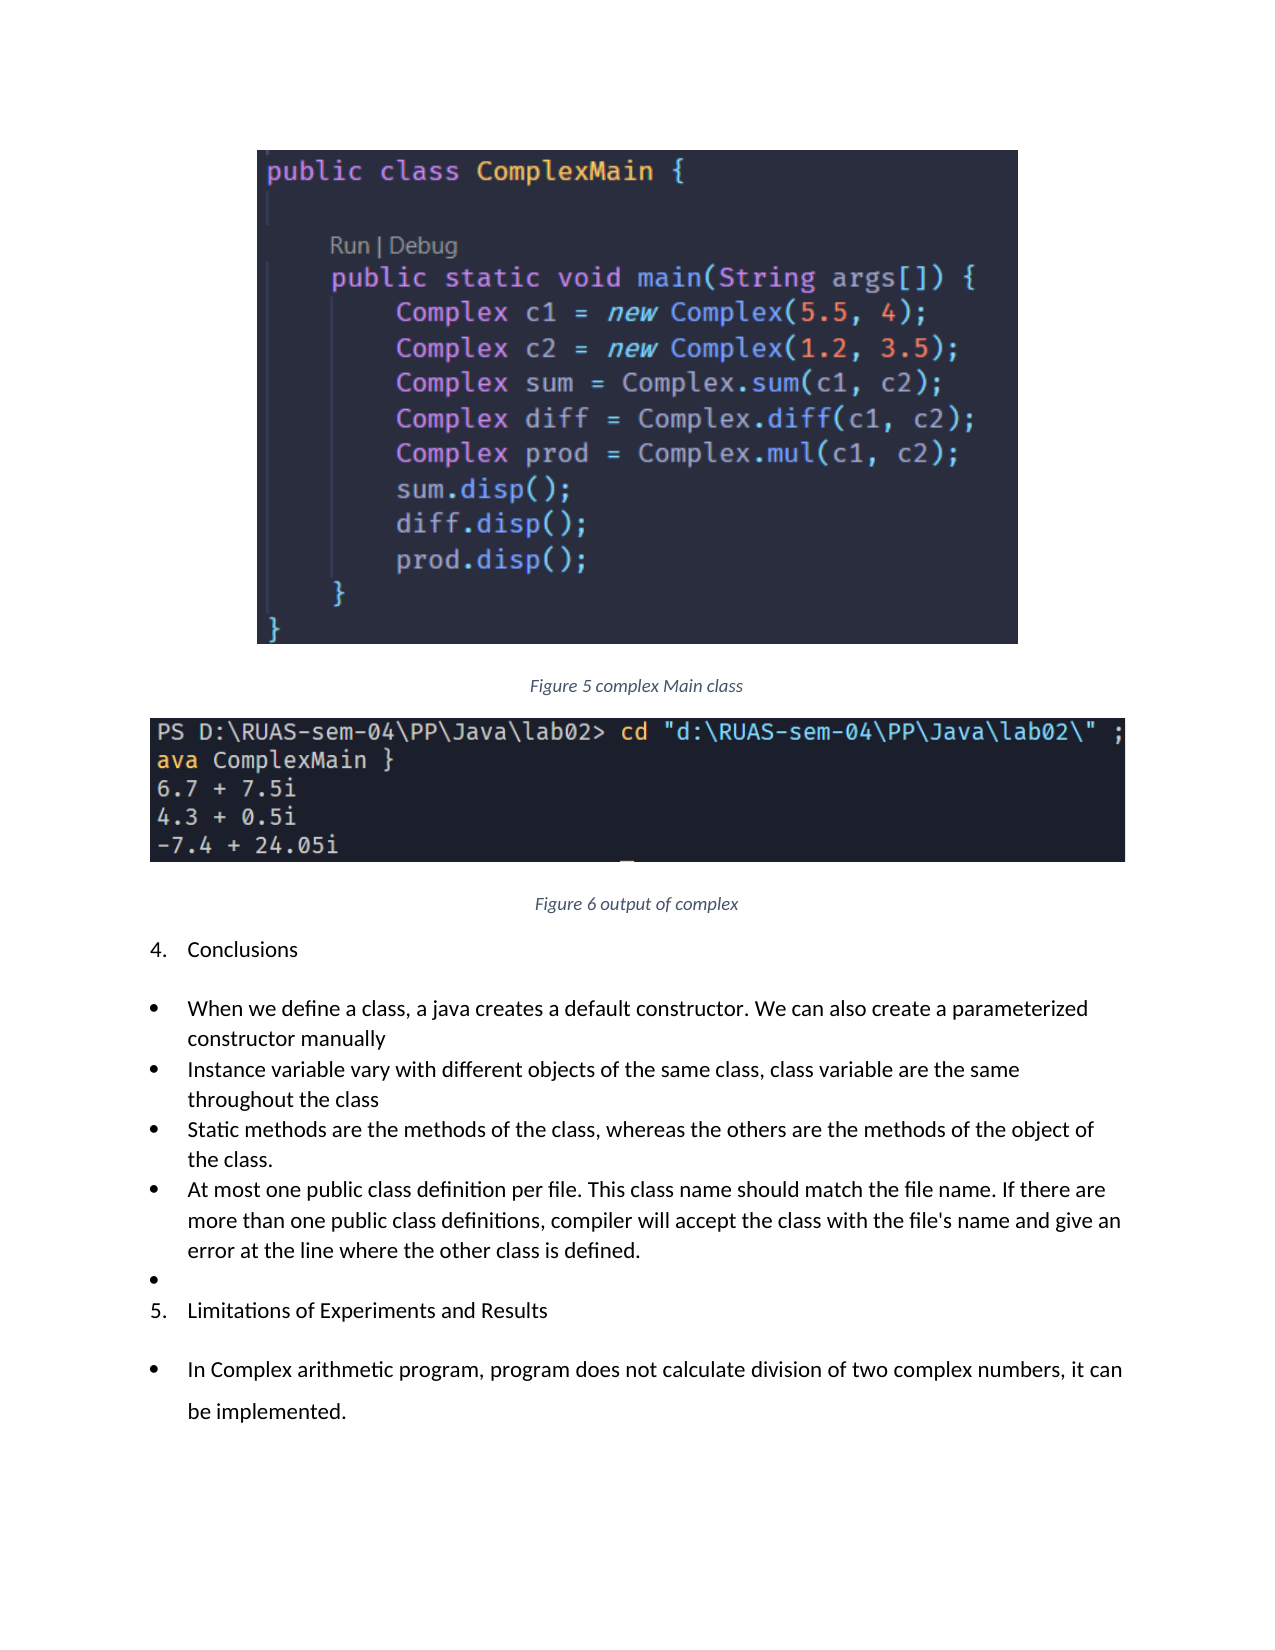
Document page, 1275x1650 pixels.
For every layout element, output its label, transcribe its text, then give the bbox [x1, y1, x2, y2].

list Static methods are the methods of the class, whereas the others are the methods of the object of the class. [150, 1115, 1125, 1173]
list At most one public class definition per file. This class name should match the file name. If there are more than one public class definitions, compiler will accept the class with the file's name and give an error at the line where the other class is defined. [150, 1176, 1125, 1264]
picture [257, 150, 1018, 644]
list Instance variable vary with different objects of the same class, class variable are the same throughout the class [150, 1055, 1125, 1113]
list Conclusions [150, 936, 1125, 964]
list In Complex arithmetic program, program does not calculate division of two complex numbers, it can be implemented. [150, 1355, 1125, 1425]
list When we define a class, a java creates a default constructor. We can also create a parameterized constructor manually [150, 994, 1125, 1052]
list Limitations of Experiments and Results [150, 1296, 1125, 1324]
picture [150, 718, 1125, 862]
